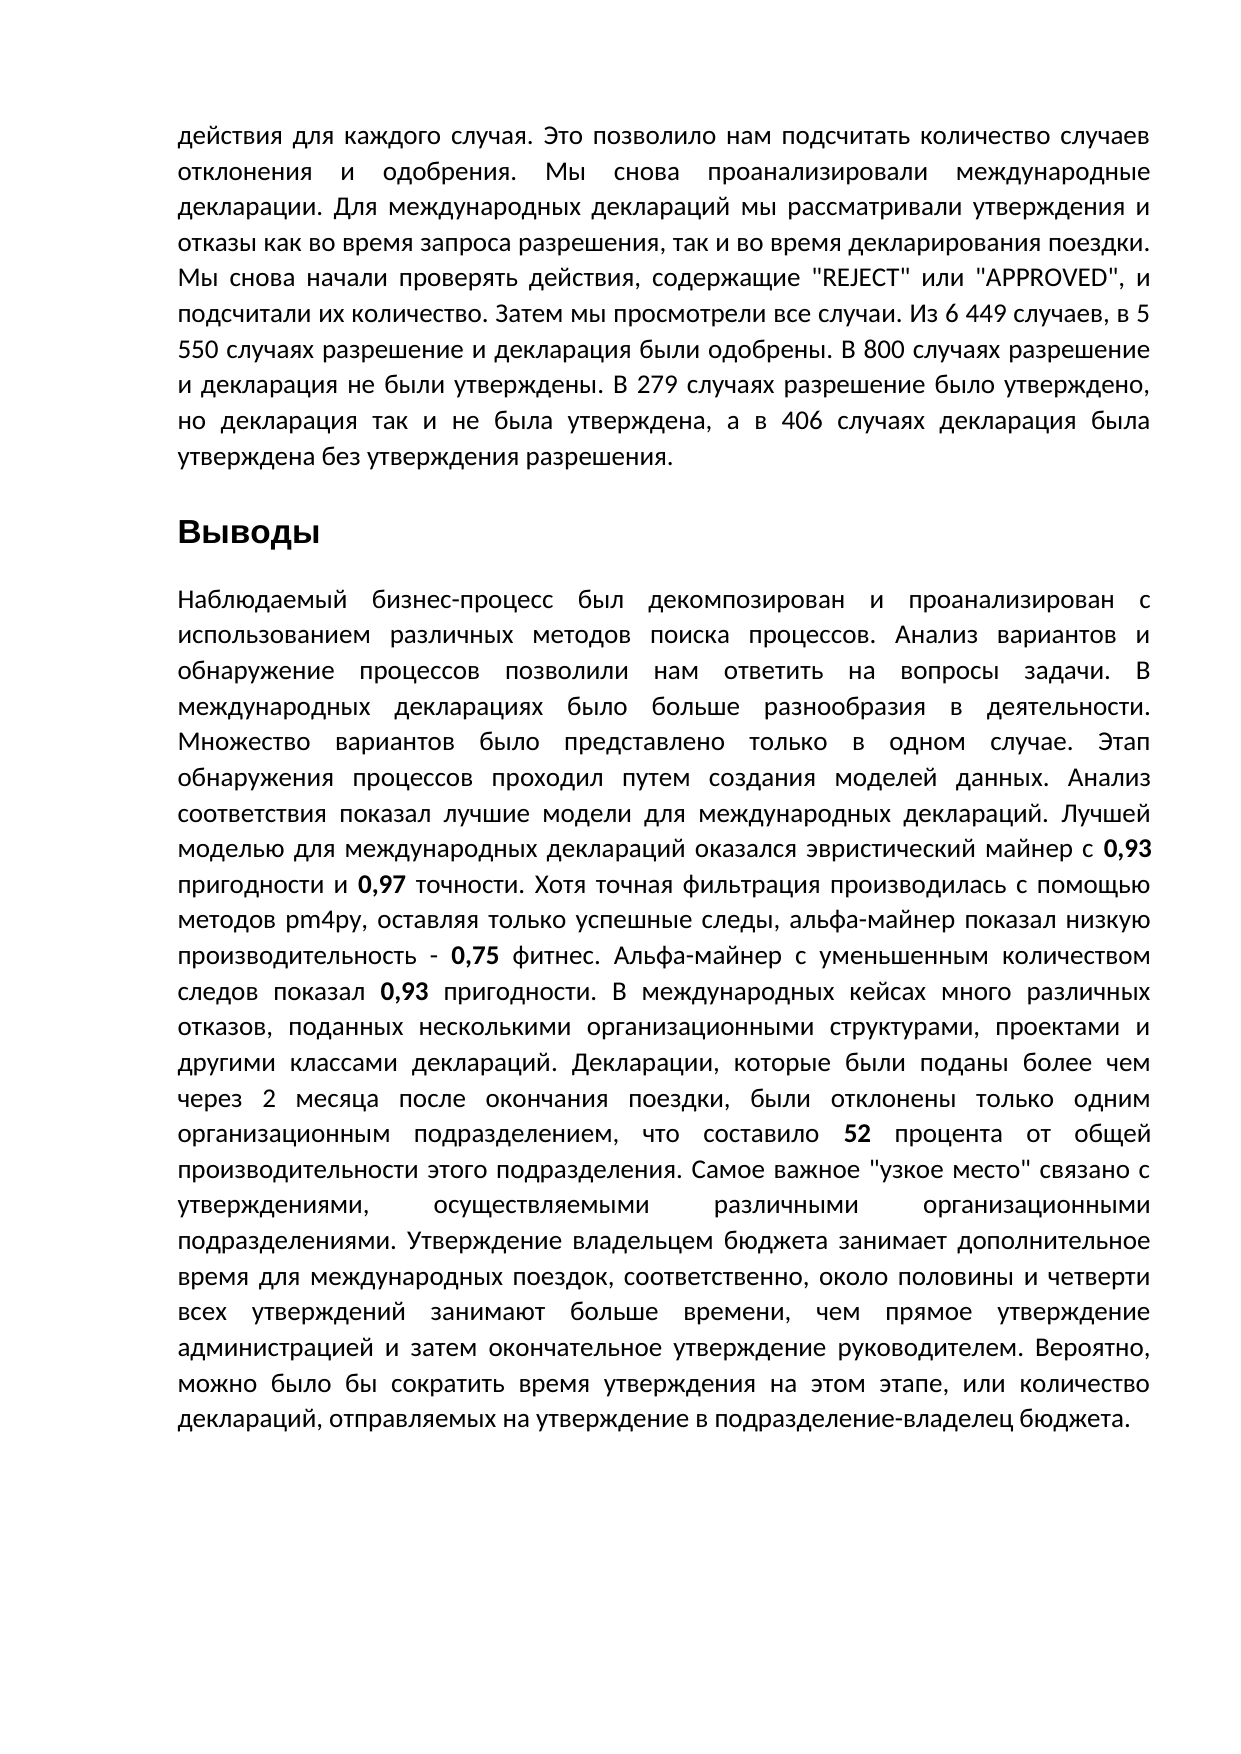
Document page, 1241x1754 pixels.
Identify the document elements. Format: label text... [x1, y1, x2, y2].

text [177, 118, 1152, 472]
subtitle Выводы [177, 512, 1152, 550]
text Наблюдаемый бизнес-процесс был декомпозирован и проанализирован с использованием различных методов поиска процессов. Анализ вариантов и обнаружение процессов позволили нам ответить на вопросы задачи. В международных декларациях было больше разнообразия в деятельности. Множество вариантов было представлено только в одном случае. Этап обнаружения процессов проходил путем создания моделей данных. Анализ соответствия показал лучшие модели для международных деклараций. Лучшей моделью для международных деклараций оказался эвристический майнер с 0,93 пригодности и 0,97 точности. Хотя точная фильтрация производилась с помощью методов pm4py, оставляя только успешные следы, альфа-майнер показал низкую производительность - 0,75 фитнес. Альфа-майнер с уменьшенным количеством следов показал 0,93 пригодности. В международных кейсах много различных отказов, поданных несколькими организационными структурами, проектами и другими классами деклараций. Декларации, которые были поданы более чем через 2 месяца после окончания поездки, были отклонены только одним организационным подразделением, что составило 52 процента от общей производительности этого подразделения. Самое важное "узкое место" связано с утверждениями, осуществляемыми различными организационными подразделениями. Утверждение владельцем бюджета занимает дополнительное время для международных поездок, соответственно, около половины и четверти всех утверждений занимают больше времени, чем прямое утверждение администрацией и затем окончательное утверждение руководителем. Вероятно, можно было бы сократить время утверждения на этом этапе, или количество деклараций, отправляемых на утверждение в подразделение-владелец бюджета. [177, 582, 1152, 1434]
